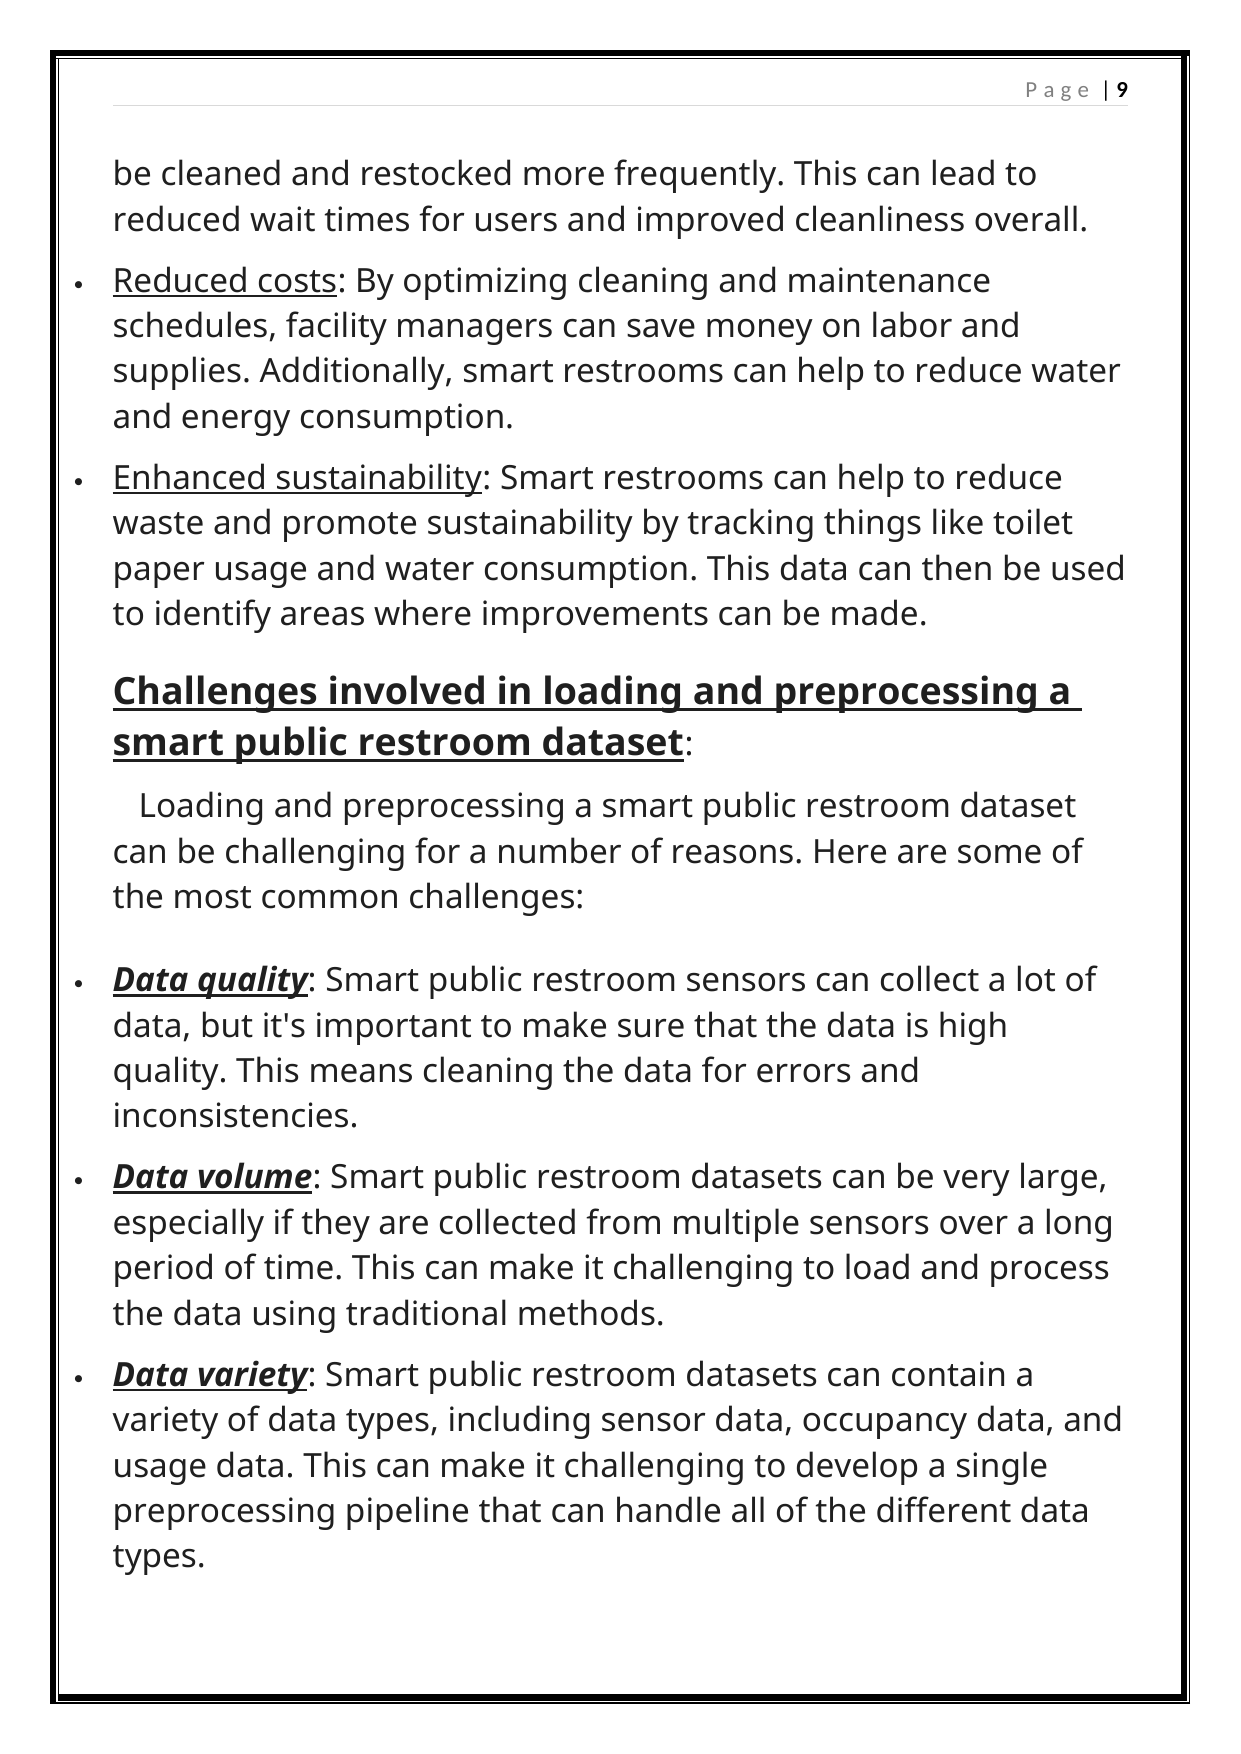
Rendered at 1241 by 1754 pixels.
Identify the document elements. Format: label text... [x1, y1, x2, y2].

list Reduced costs: By optimizing cleaning and maintenance schedules, facility managers can save money on labor and supplies. Additionally, smart restrooms can help to reduce water and energy consumption. [75, 256, 1128, 438]
list Data quality: Smart public restroom sensors can collect a lot of data, but it's important to make sure that the data is high quality. This means cleaning the data for errors and inconsistencies. [75, 956, 1128, 1138]
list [75, 150, 1128, 241]
list Data volume: Smart public restroom datasets can be very large, especially if they are collected from multiple sensors over a long period of time. This can make it challenging to load and process the data using traditional methods. [75, 1153, 1128, 1335]
text Loading and preprocessing a smart public restroom dataset can be challenging for a number of reasons. Here are some of the most common challenges: [112, 782, 1128, 918]
text Challenges involved in loading and preprocessing a smart public restroom dataset: [112, 664, 1128, 767]
list Enhanced sustainability: Smart restrooms can help to reduce waste and promote sustainability by tracking things like toilet paper usage and water consumption. This data can then be used to identify areas where improvements can be made. [75, 454, 1128, 635]
list Data variety: Smart public restroom datasets can contain a variety of data types, including sensor data, occupancy data, and usage data. This can make it challenging to develop a single preprocessing pipeline that can handle all of the different data types. [75, 1351, 1128, 1578]
